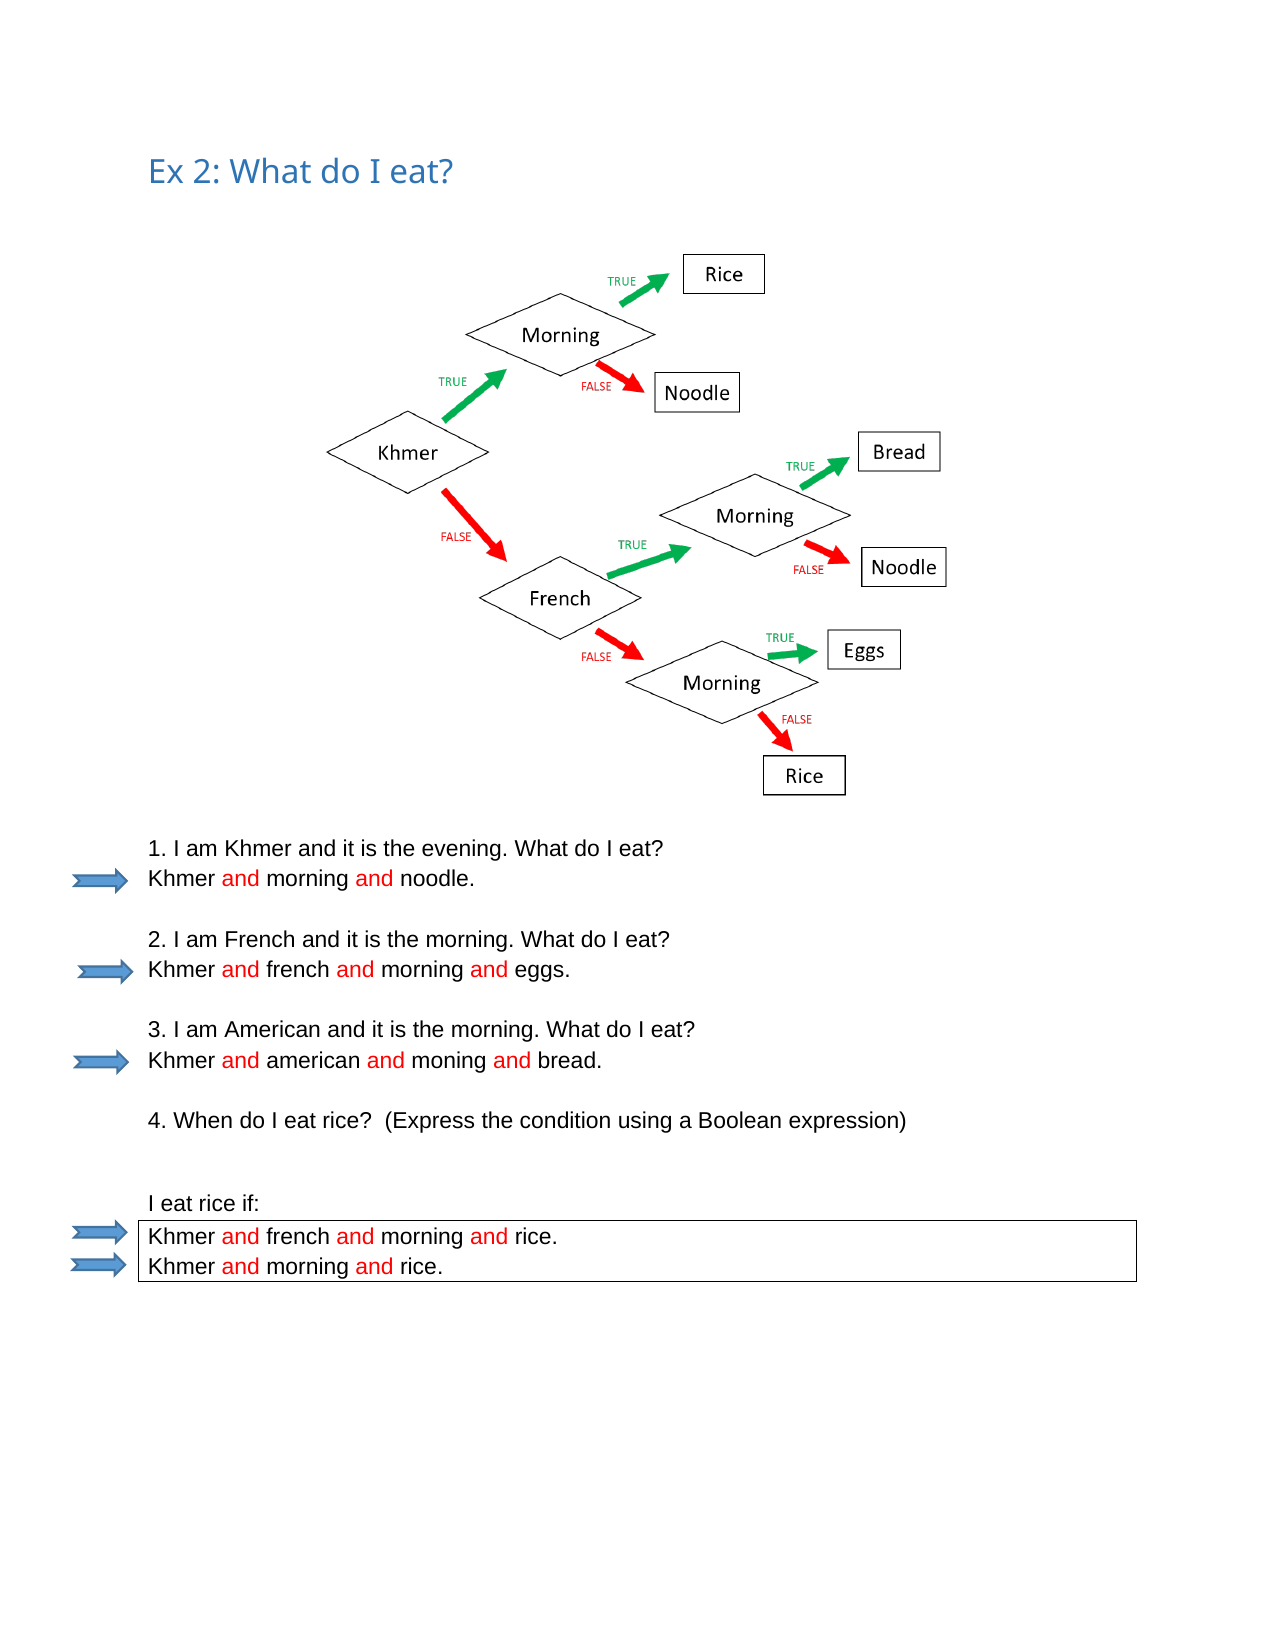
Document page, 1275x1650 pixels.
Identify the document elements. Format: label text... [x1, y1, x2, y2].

text Khmer and french and morning and eggs. [148, 956, 1127, 982]
text Ex 2: What do I eat? [148, 148, 1127, 194]
text 2. I am French and it is the morning. What do I eat? [148, 926, 1127, 952]
text 4. When do I eat rice? (Express the condition using a Boolean expression) [148, 1107, 1127, 1133]
text 1. I am Khmer and it is the evening. What do I eat? [148, 835, 1127, 862]
text Khmer and morning and rice. [139, 1250, 1136, 1281]
text Khmer and morning and noodle. [148, 865, 1127, 892]
text 3. I am American and it is the morning. What do I eat? [148, 1016, 1127, 1043]
picture [325, 252, 950, 802]
text Khmer and american and moning and bread. [148, 1047, 1127, 1073]
text I eat rice if: [148, 1189, 1127, 1216]
text Khmer and french and morning and rice. [139, 1221, 1136, 1249]
